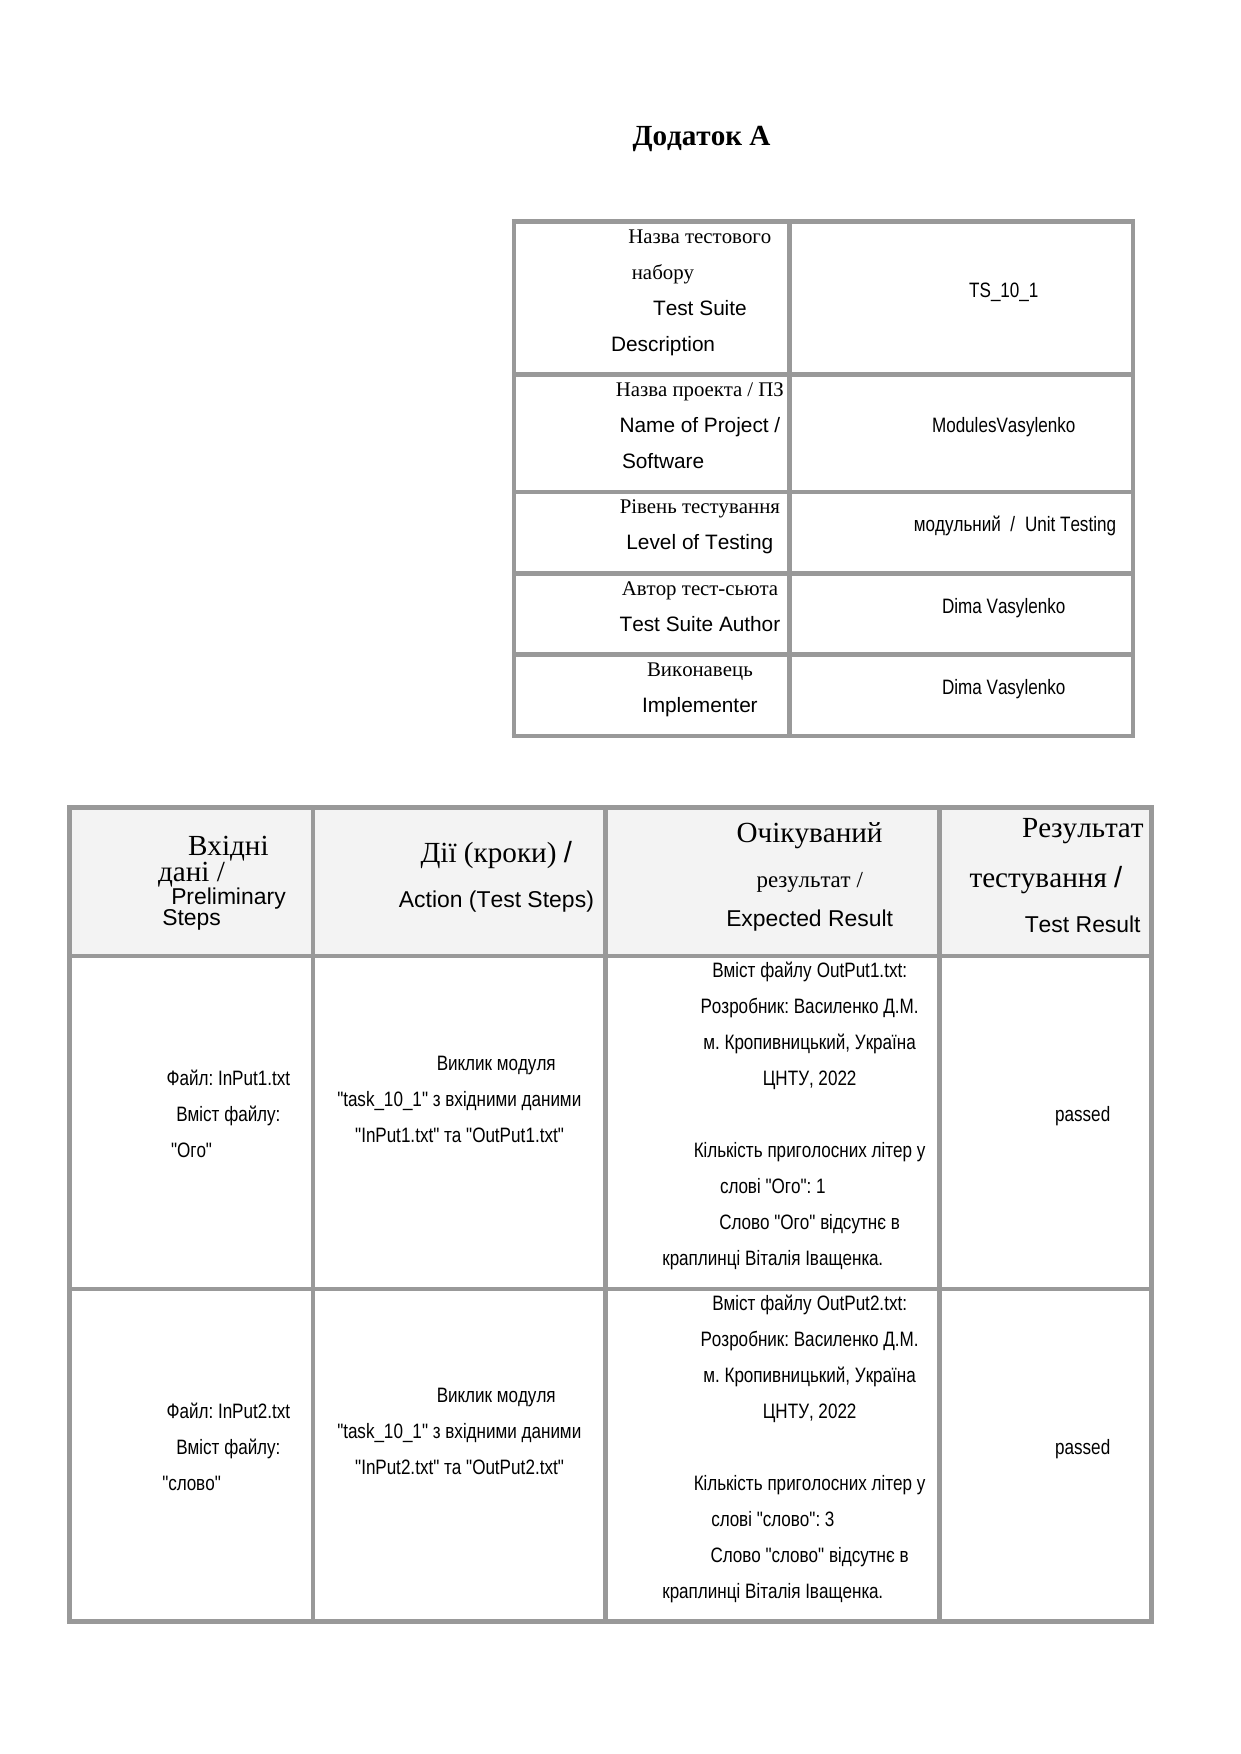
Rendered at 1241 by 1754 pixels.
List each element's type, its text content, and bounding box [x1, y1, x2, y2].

table_cell Dima Vasylenko [792, 657, 1131, 733]
table_header Назва тестового набору Test Suite Description [516, 224, 787, 372]
table_cell Файл: InPut2.txt Вміст файлу: "слово" [72, 1291, 311, 1619]
table_header Очікуваний результат / Expected Result [608, 810, 937, 954]
table_cell Виклик модуля "task_10_1" з вхідними даними "InPut1.txt" та "OutPut1.txt" [315, 958, 603, 1287]
table_cell passed [942, 958, 1149, 1287]
table_header Результат тестування / Test Result [942, 810, 1149, 954]
table_cell ModulesVasylenko [792, 377, 1131, 489]
table_cell модульний / Unit Testing [792, 494, 1131, 571]
table_cell Рівень тестування Level of Testing [516, 494, 787, 571]
table_cell Виконавець Implementer [516, 657, 787, 733]
table_cell Назва проекта / ПЗ Name of Project / Software [516, 377, 787, 489]
table_cell Файл: InPut1.txt Вміст файлу: "Ого" [72, 958, 311, 1287]
table_cell Dima Vasylenko [792, 576, 1131, 652]
table_cell Автор тест-сьюта Test Suite Author [516, 576, 787, 652]
table_header TS_10_1 [792, 224, 1131, 372]
table_cell Вміст файлу OutPut2.txt: Розробник: Василенко Д.М. м. Кропивницький, Україна ЦНТУ, 2022 Кількість приголосних літер у слові "слово": 3 Cлово "слово" відсутнє в краплинці Віталія Іващенка. [608, 1291, 937, 1619]
table_header Дії (кроки) / Action (Test Steps) [315, 810, 603, 954]
table_cell Виклик модуля "task_10_1" з вхідними даними "InPut2.txt" та "OutPut2.txt" [315, 1291, 603, 1619]
table_cell passed [942, 1291, 1149, 1619]
text Додаток А [177, 118, 1152, 152]
table_header Вхідні дані / Preliminary Steps [72, 810, 311, 954]
table_cell Вміст файлу OutPut1.txt: Розробник: Василенко Д.М. м. Кропивницький, Україна ЦНТУ, 2022 Кількість приголосних літер у слові "Ого": 1 Cлово "Ого" відсутнє в краплинці Віталія Іващенка. [608, 958, 937, 1287]
